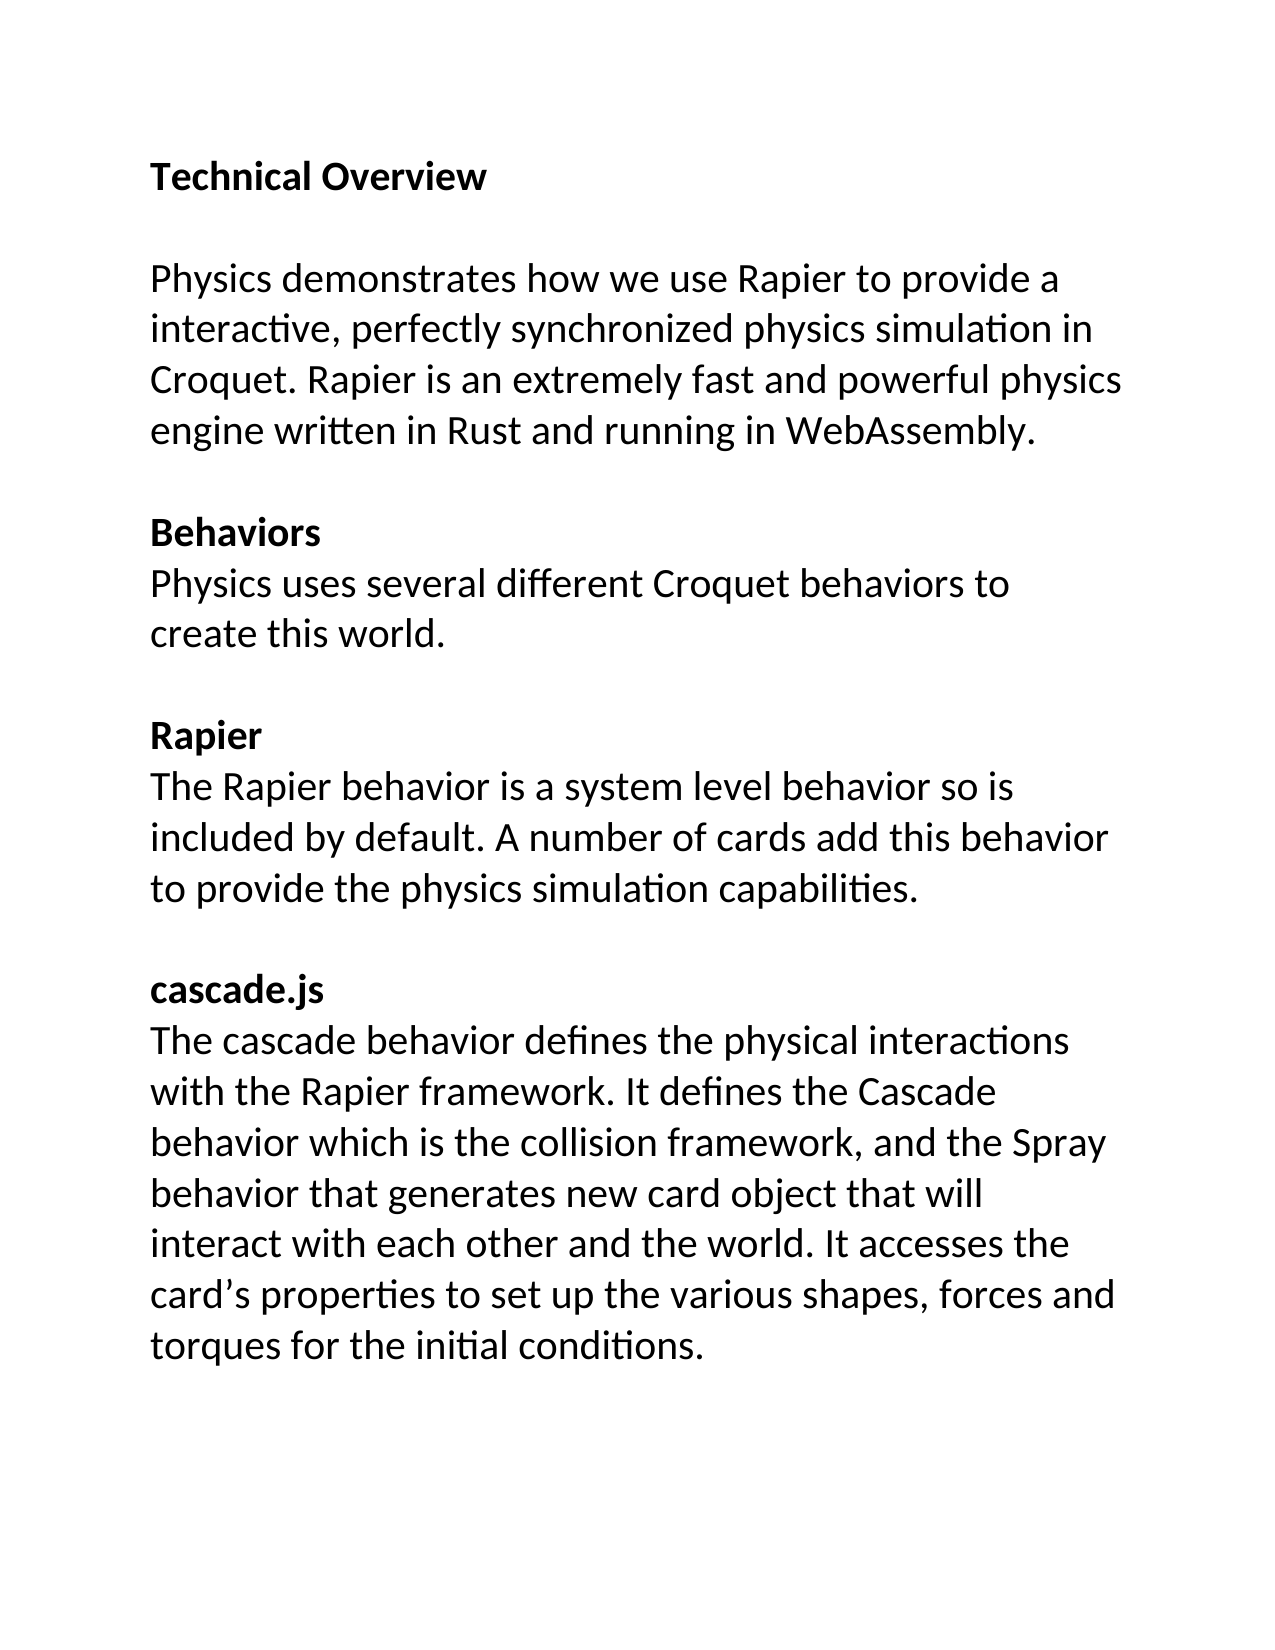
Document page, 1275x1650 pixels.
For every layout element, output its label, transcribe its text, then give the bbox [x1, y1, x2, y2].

text Physics demonstrates how we use Rapier to provide a interactive, perfectly synchronized physics simulation in Croquet. Rapier is an extremely fast and powerful physics engine written in Rust and running in WebAssembly. [150, 252, 1125, 455]
text Rapier [150, 709, 1125, 760]
text The Rapier behavior is a system level behavior so is included by default. A number of cards add this behavior to provide the physics simulation capabilities. [150, 760, 1125, 912]
text The cascade behavior defines the physical interactions with the Rapier framework. It defines the Cascade behavior which is the collision framework, and the Spray behavior that generates new card object that will interact with each other and the world. It accesses the card’s properties to set up the various shapes, forces and torques for the initial conditions. [150, 1014, 1125, 1370]
text Physics uses several different Croquet behaviors to create this world. [150, 557, 1125, 658]
text Behaviors [150, 506, 1125, 557]
text cascade.js [150, 963, 1125, 1014]
text Technical Overview [150, 150, 1125, 201]
